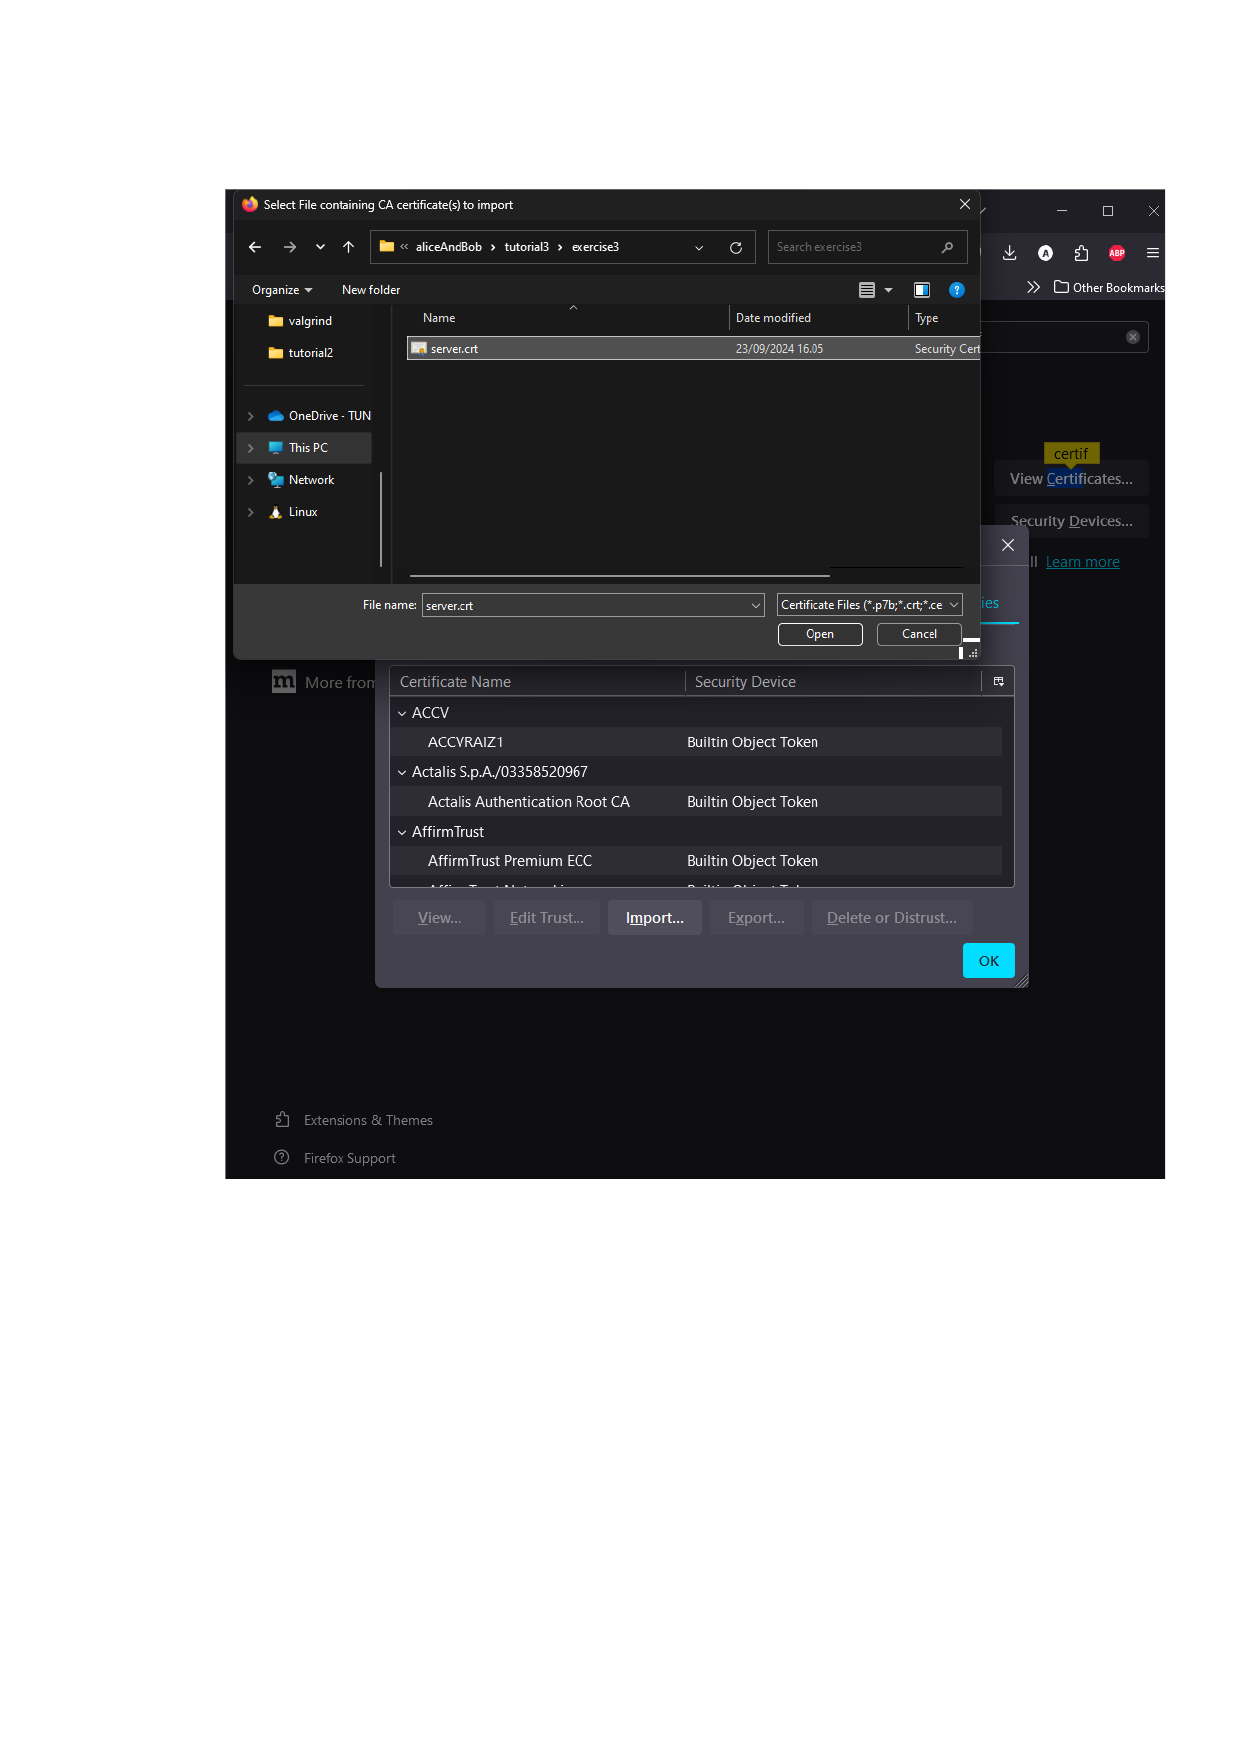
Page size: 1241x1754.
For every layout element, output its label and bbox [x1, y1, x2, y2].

picture [225, 189, 1166, 1179]
list [187, 150, 1090, 1179]
